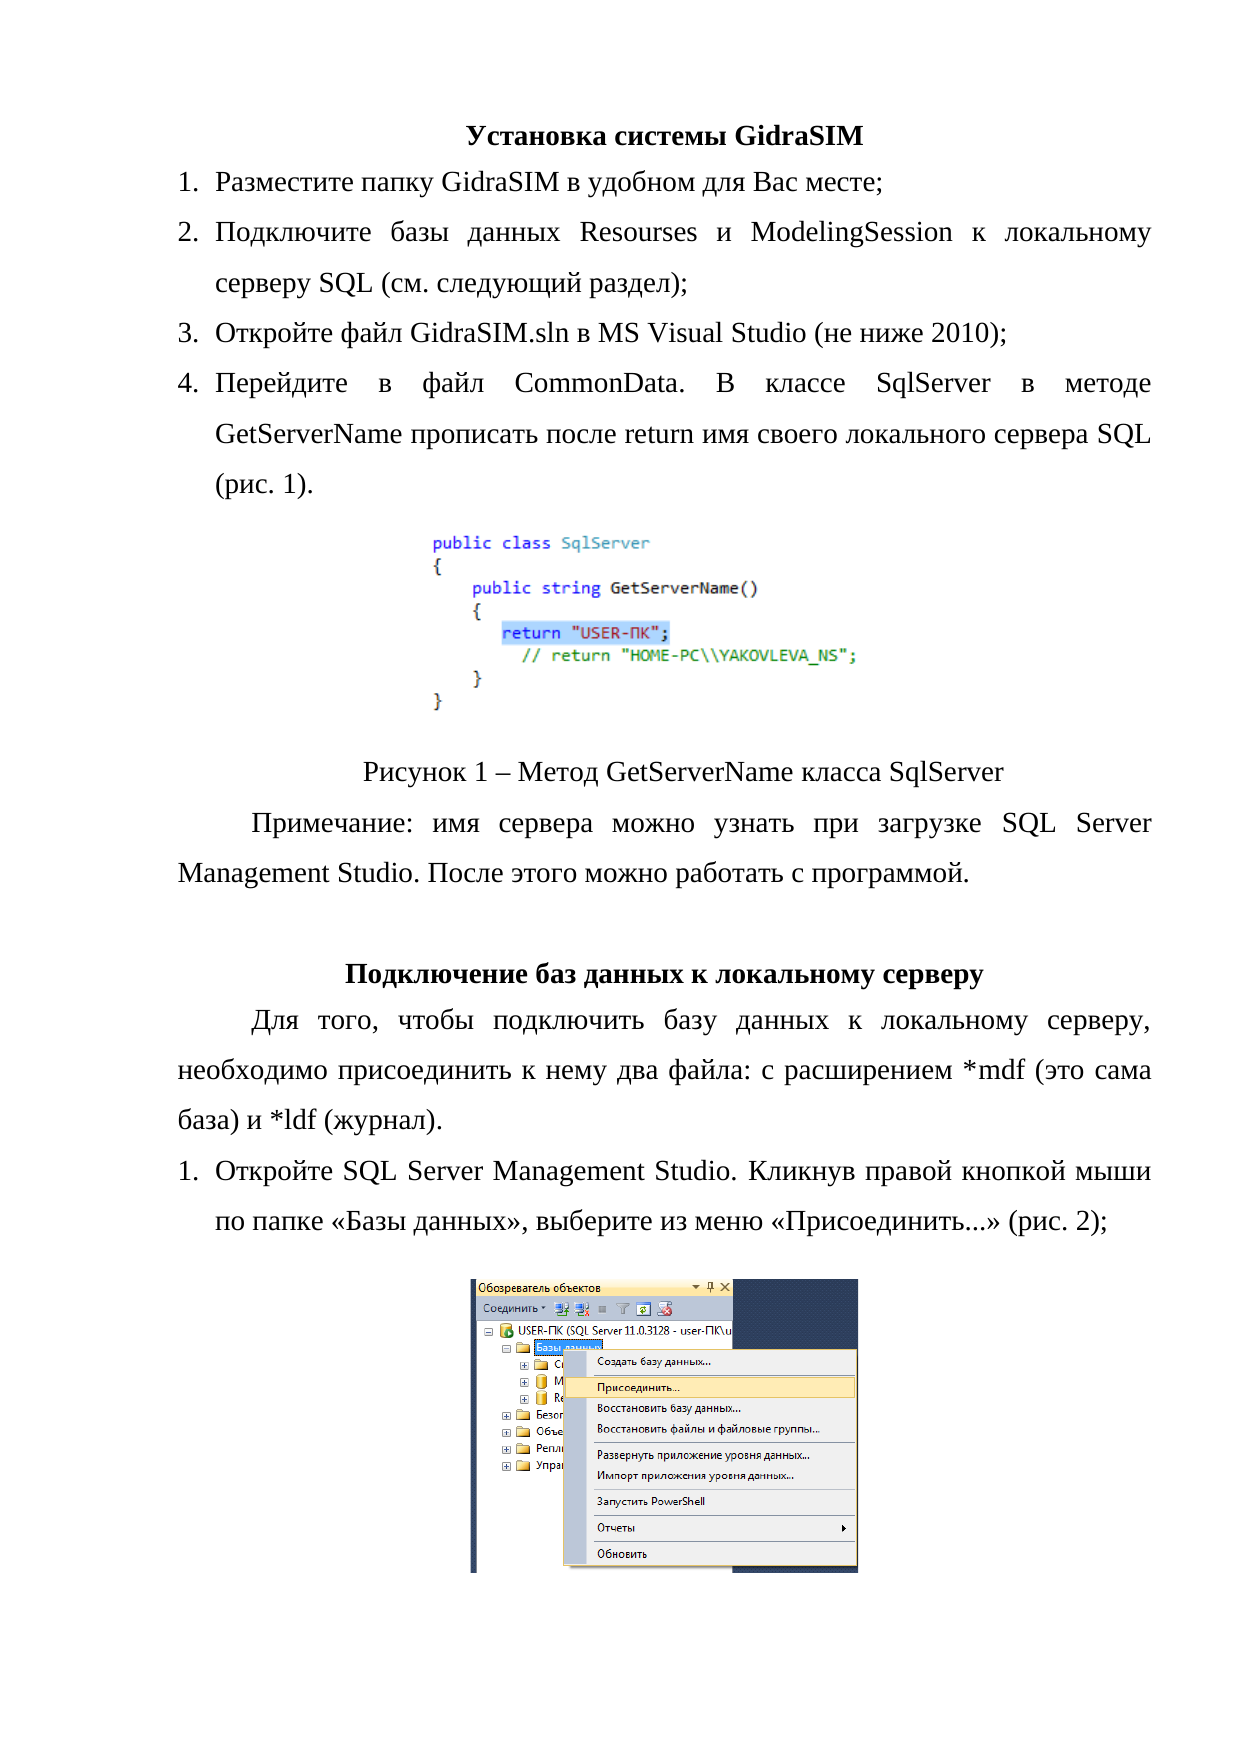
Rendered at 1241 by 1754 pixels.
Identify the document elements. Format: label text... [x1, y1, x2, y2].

list Откройте SQL Server Management Studio. Кликнув правой кнопкой мыши по папке «Базы данных», выберите из меню «Присоединить...» (рис. 2); [177, 1153, 1152, 1237]
list Откройте файл GidraSIM.sln в MS Visual Studio (не ниже 2010); [177, 315, 1152, 349]
list Подключите базы данных Resourses и ModelingSession к локальному серверу SQL (см. следующий раздел); [177, 214, 1152, 298]
text Для того, чтобы подключить базу данных к локальному серверу, необходимо присоединить к нему два файла: с расширением *mdf (это сама база) и *ldf (журнал). [177, 1002, 1152, 1136]
list Перейдите в файл CommonData. В классе SqlServer в методе GetServerName прописать после return имя своего локального сервера SQL (рис. 1). [177, 365, 1152, 499]
subtitle Установка системы GidraSIM [177, 118, 1152, 152]
picture [416, 517, 913, 722]
picture [470, 1279, 859, 1573]
subtitle Подключение баз данных к локальному серверу [177, 956, 1152, 989]
list Разместите папку GidraSIM в удобном для Вас месте; [177, 164, 1152, 198]
text Примечание: имя сервера можно узнать при загрузке SQL Server Management Studio. После этого можно работать с программой. [177, 805, 1152, 889]
